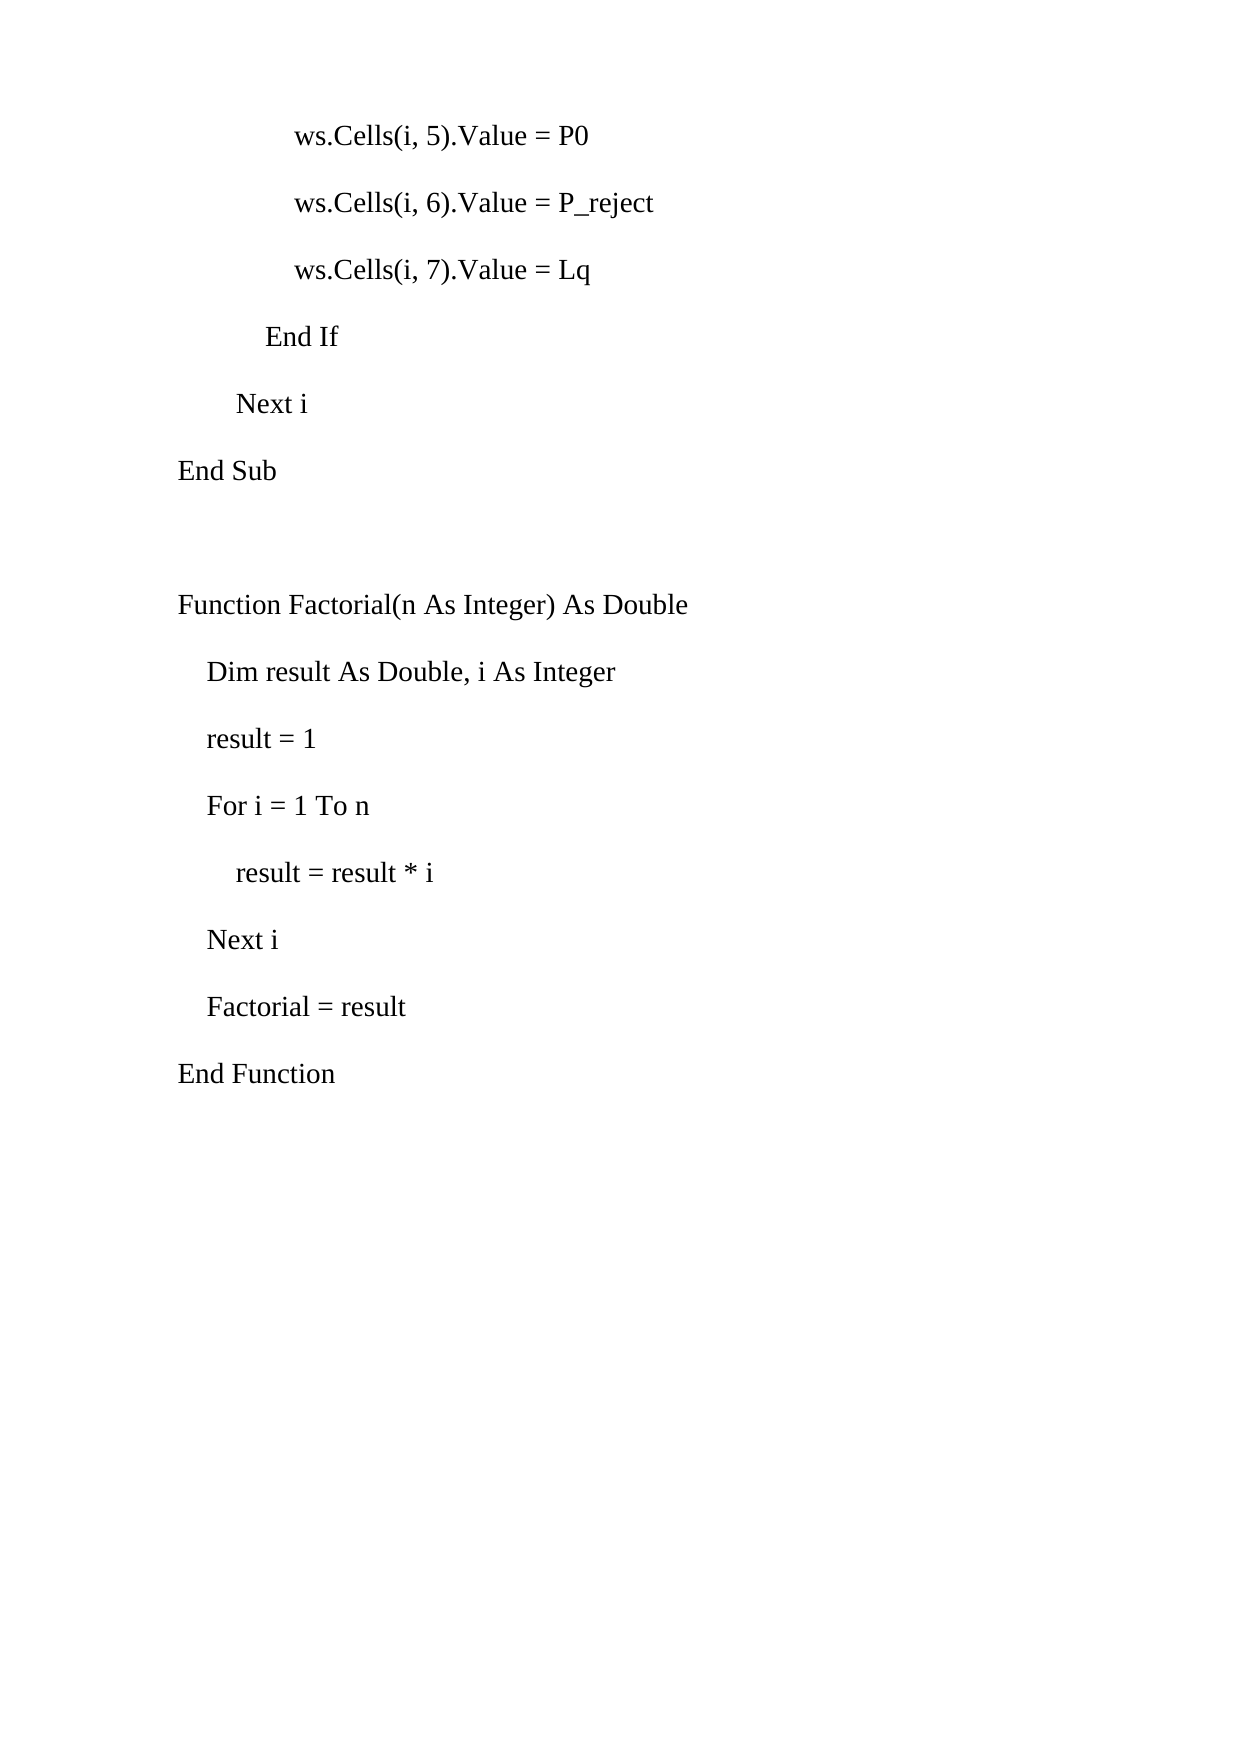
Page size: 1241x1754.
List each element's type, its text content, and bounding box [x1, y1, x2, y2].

text End If [177, 319, 1152, 353]
text End Sub [177, 453, 1152, 487]
text ws.Cells(i, 7).Value = Lq [177, 252, 1152, 286]
text Function Factorial(n As Integer) As Double [177, 587, 1152, 621]
text Next i [177, 922, 1152, 955]
text Dim result As Double, i As Integer [177, 654, 1152, 687]
text For i = 1 To n [177, 788, 1152, 821]
text End Function [177, 1056, 1152, 1089]
text ws.Cells(i, 6).Value = P_reject [177, 185, 1152, 219]
text result = 1 [177, 721, 1152, 754]
text result = result * i [177, 855, 1152, 888]
text ws.Cells(i, 5).Value = P0 [177, 118, 1152, 152]
text Factorial = result [177, 989, 1152, 1022]
text Next i [177, 386, 1152, 419]
